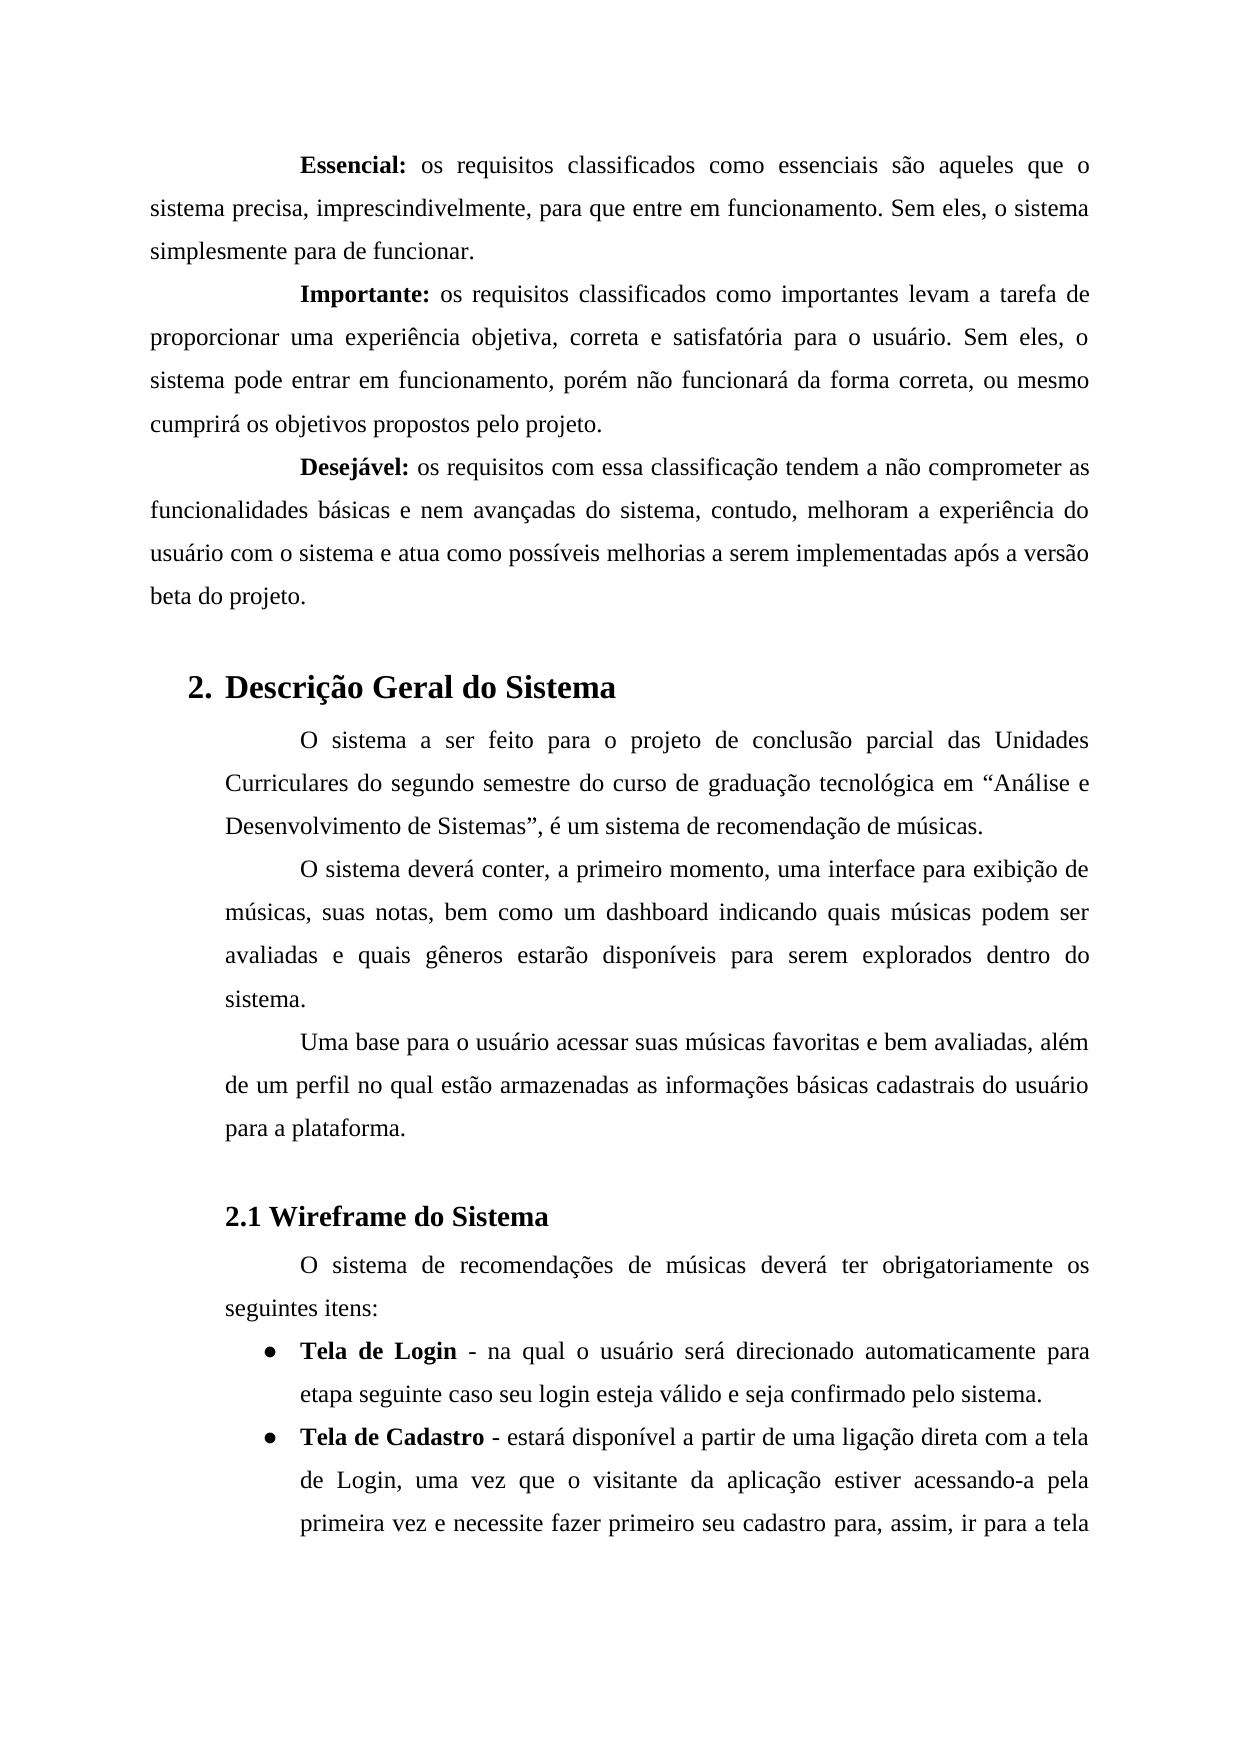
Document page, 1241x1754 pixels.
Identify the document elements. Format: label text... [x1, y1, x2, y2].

text 2.1 Wireframe do Sistema [225, 1199, 1090, 1233]
text O sistema a ser feito para o projeto de conclusão parcial das Unidades Curriculares do segundo semestre do curso de graduação tecnológica em “Análise e Desenvolvimento de Sistemas”, é um sistema de recomendação de músicas. [225, 725, 1090, 840]
text Desejável: os requisitos com essa classificação tendem a não comprometer as funcionalidades básicas e nem avançadas do sistema, contudo, melhoram a experiência do usuário com o sistema e atua como possíveis melhorias a serem implementadas após a versão beta do projeto. [150, 452, 1090, 610]
list Descrição Geral do Sistema [187, 667, 1090, 706]
text O sistema deverá conter, a primeiro momento, uma interface para exibição de músicas, suas notas, bem como um dashboard indicando quais músicas podem ser avaliadas e quais gêneros estarão disponíveis para serem explorados dentro do sistema. [225, 854, 1090, 1012]
text Importante: os requisitos classificados como importantes levam a tarefa de proporcionar uma experiência objetiva, correta e satisfatória para o usuário. Sem eles, o sistema pode entrar em funcionamento, porém não funcionará da forma correta, ou mesmo cumprirá os objetivos propostos pelo projeto. [150, 279, 1090, 437]
text Uma base para o usuário acessar suas músicas favoritas e bem avaliadas, além de um perfil no qual estão armazenadas as informações básicas cadastrais do usuário para a plataforma. [225, 1027, 1090, 1142]
text O sistema de recomendações de músicas deverá ter obrigatoriamente os seguintes itens: [225, 1250, 1090, 1322]
text Essencial: os requisitos classificados como essenciais são aqueles que o sistema precisa, imprescindivelmente, para que entre em funcionamento. Sem eles, o sistema simplesmente para de funcionar. [150, 150, 1090, 265]
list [262, 1422, 1090, 1537]
list Tela de Login - na qual o usuário será direcionado automaticamente para etapa seguinte caso seu login esteja válido e seja confirmado pelo sistema. [262, 1336, 1090, 1408]
